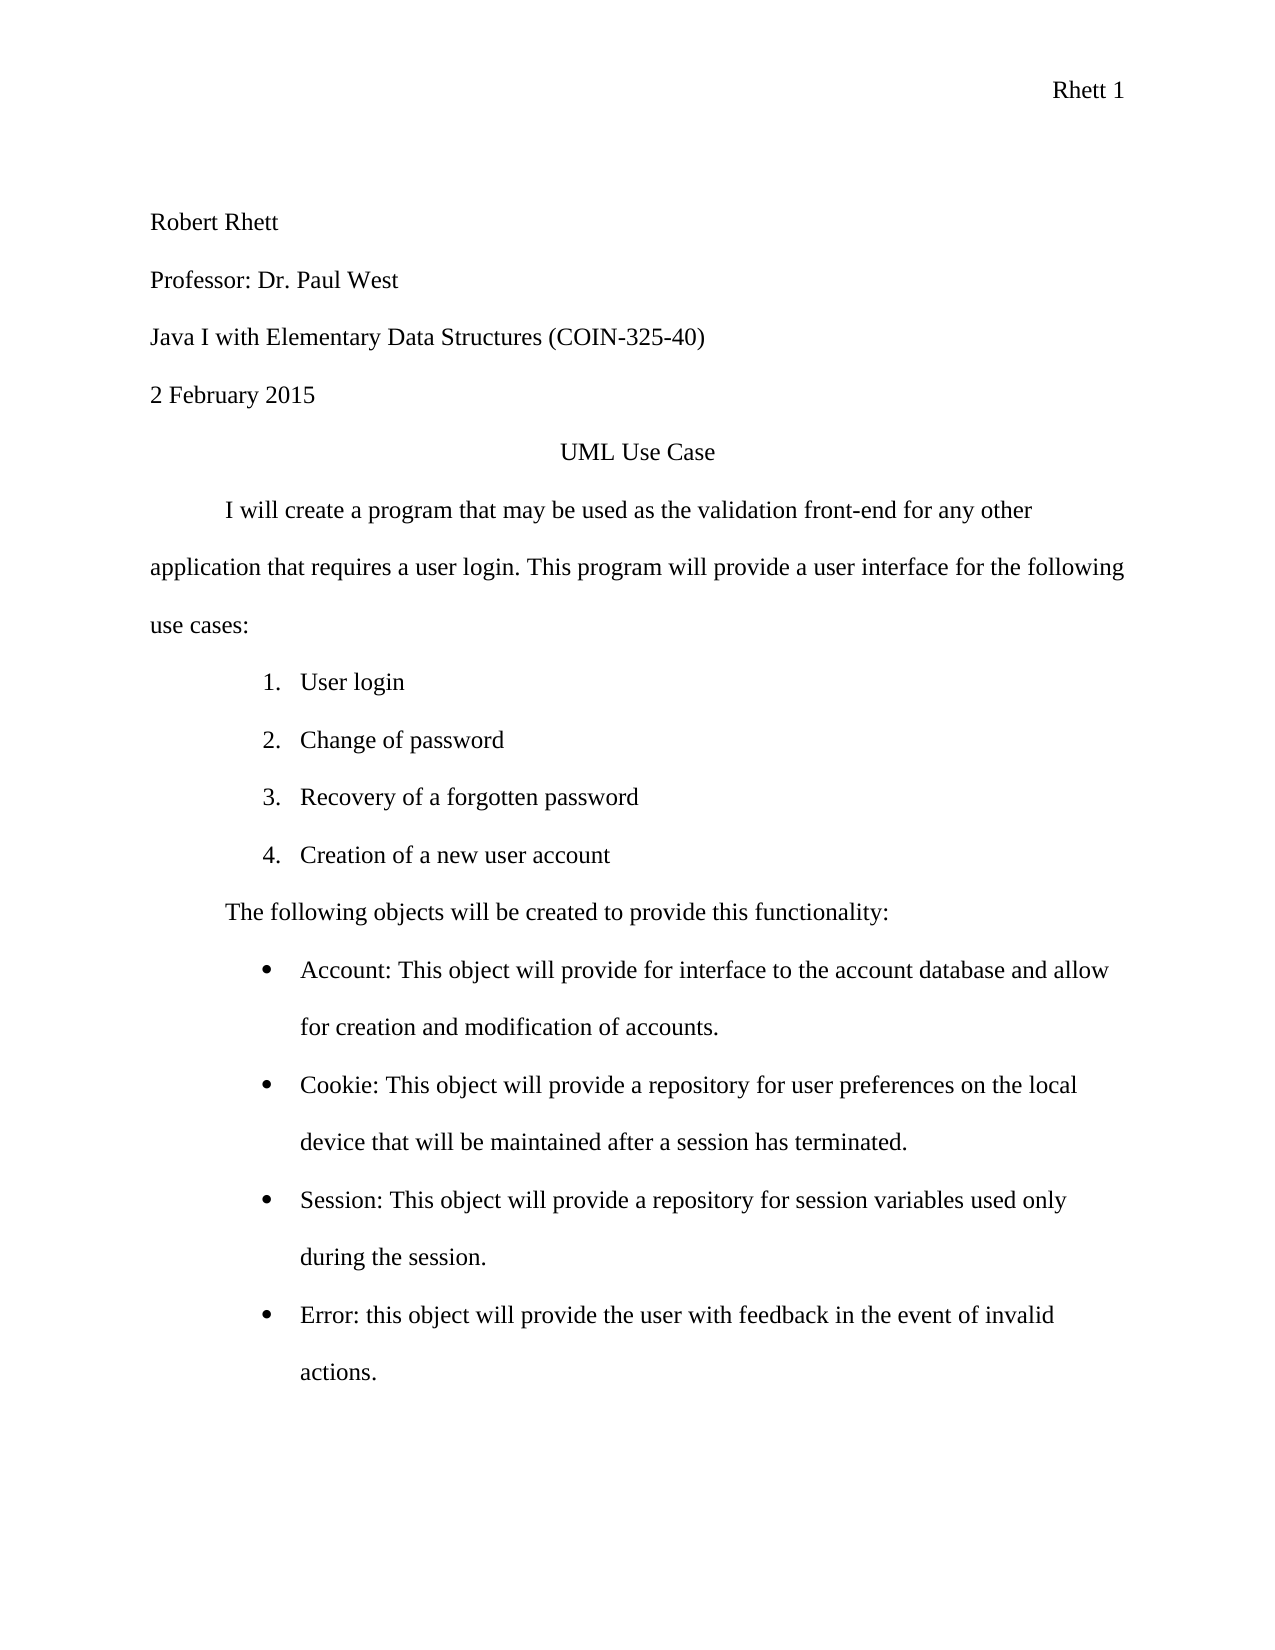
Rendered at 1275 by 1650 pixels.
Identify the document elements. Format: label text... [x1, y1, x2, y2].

list Session: This object will provide a repository for session variables used only during the session. [262, 1185, 1125, 1271]
list Error: this object will provide the user with feedback in the event of invalid actions. [262, 1300, 1125, 1386]
list Account: This object will provide for interface to the account database and allow for creation and modification of accounts. [262, 955, 1125, 1041]
text Robert Rhett [150, 207, 1125, 236]
text The following objects will be created to provide this functionality: [225, 897, 1125, 926]
text 2 February 2015 [150, 380, 1125, 409]
list User login [262, 667, 1125, 696]
list Cookie: This object will provide a repository for user preferences on the local device that will be maintained after a session has terminated. [262, 1070, 1125, 1156]
text Java I with Elementary Data Structures (COIN-325-40) [150, 322, 1125, 351]
text UML Use Case [150, 437, 1125, 466]
text Professor: Dr. Paul West [150, 265, 1125, 294]
list Recovery of a forgotten password [262, 782, 1125, 811]
text I will create a program that may be used as the validation front-end for any other application that requires a user login. This program will provide a user interface for the following use cases: [150, 495, 1125, 639]
list Creation of a new user account [262, 840, 1125, 869]
list Change of password [262, 725, 1125, 754]
